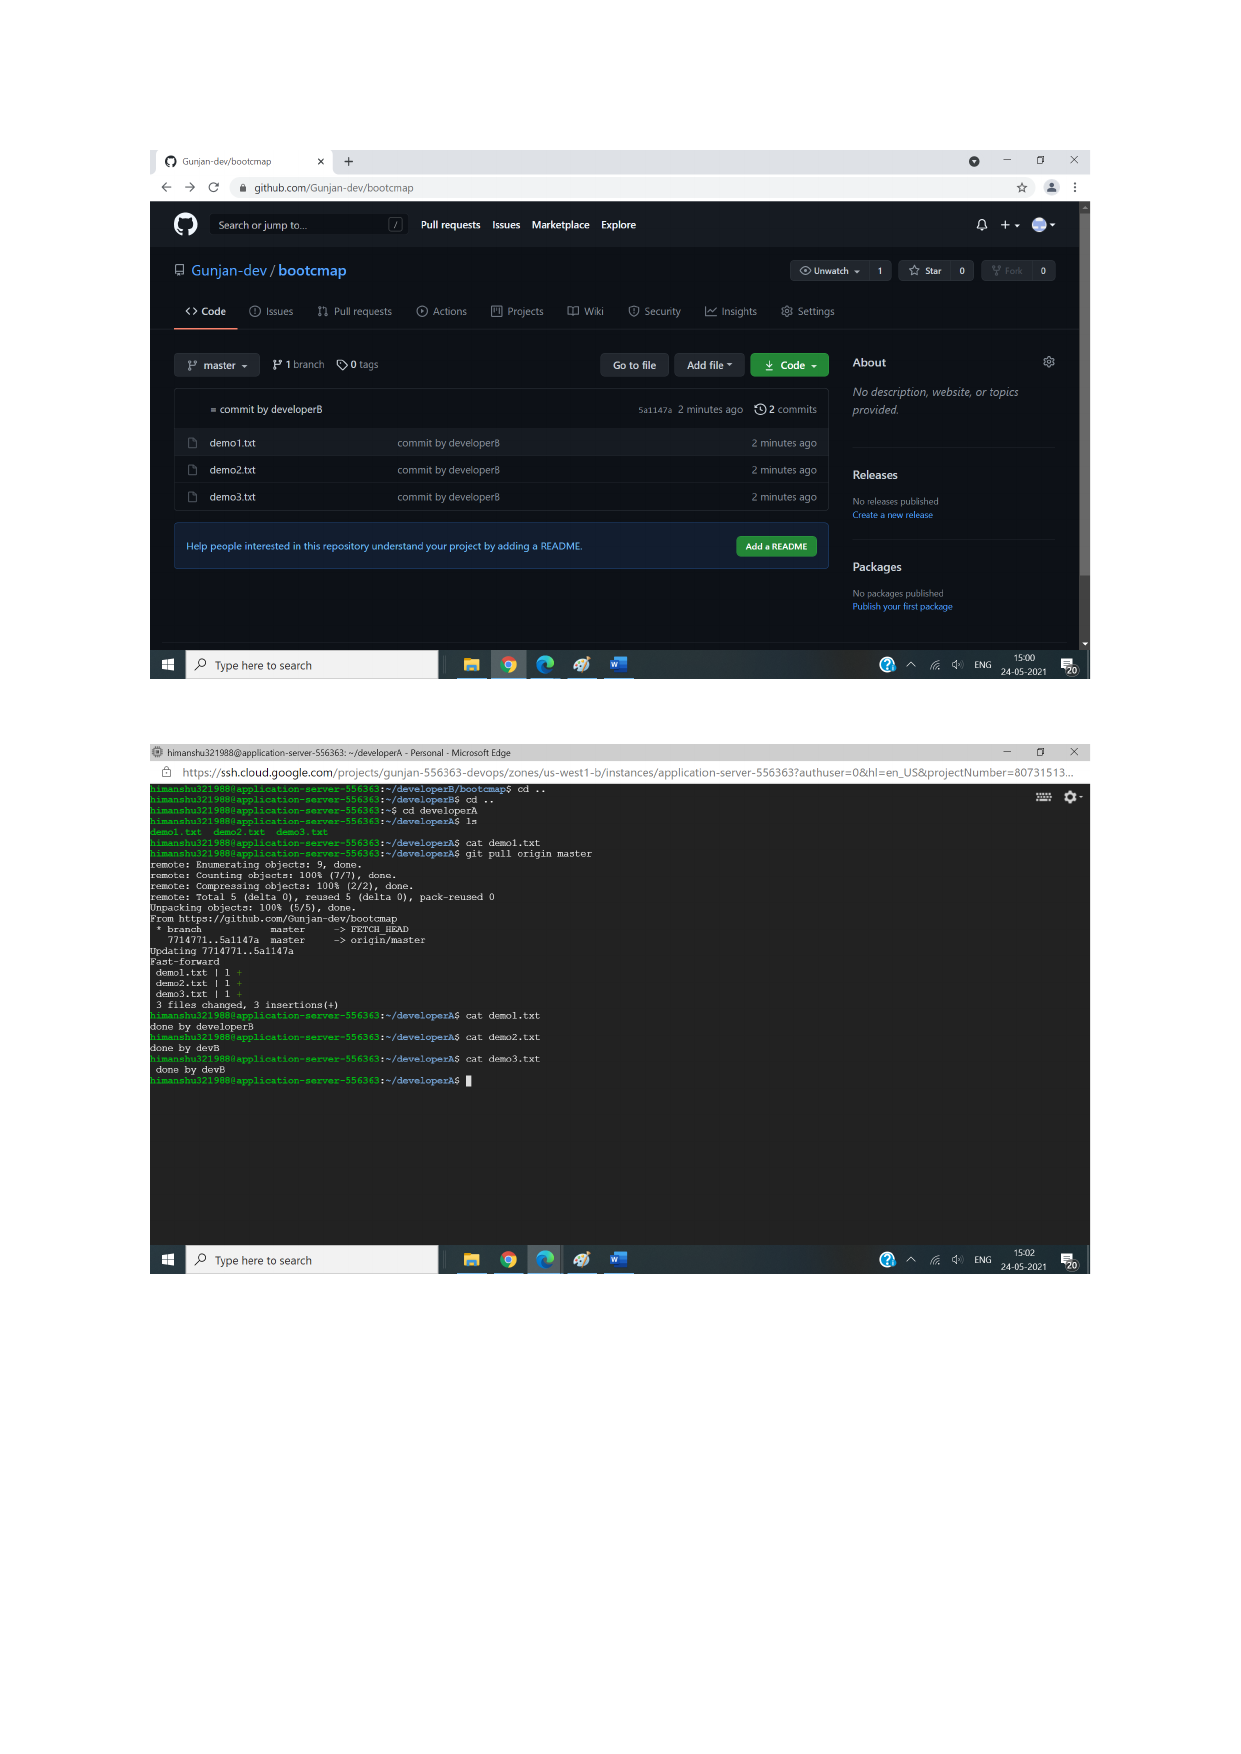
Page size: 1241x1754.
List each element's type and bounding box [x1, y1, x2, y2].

picture [150, 744, 1091, 1274]
picture [150, 150, 1091, 679]
